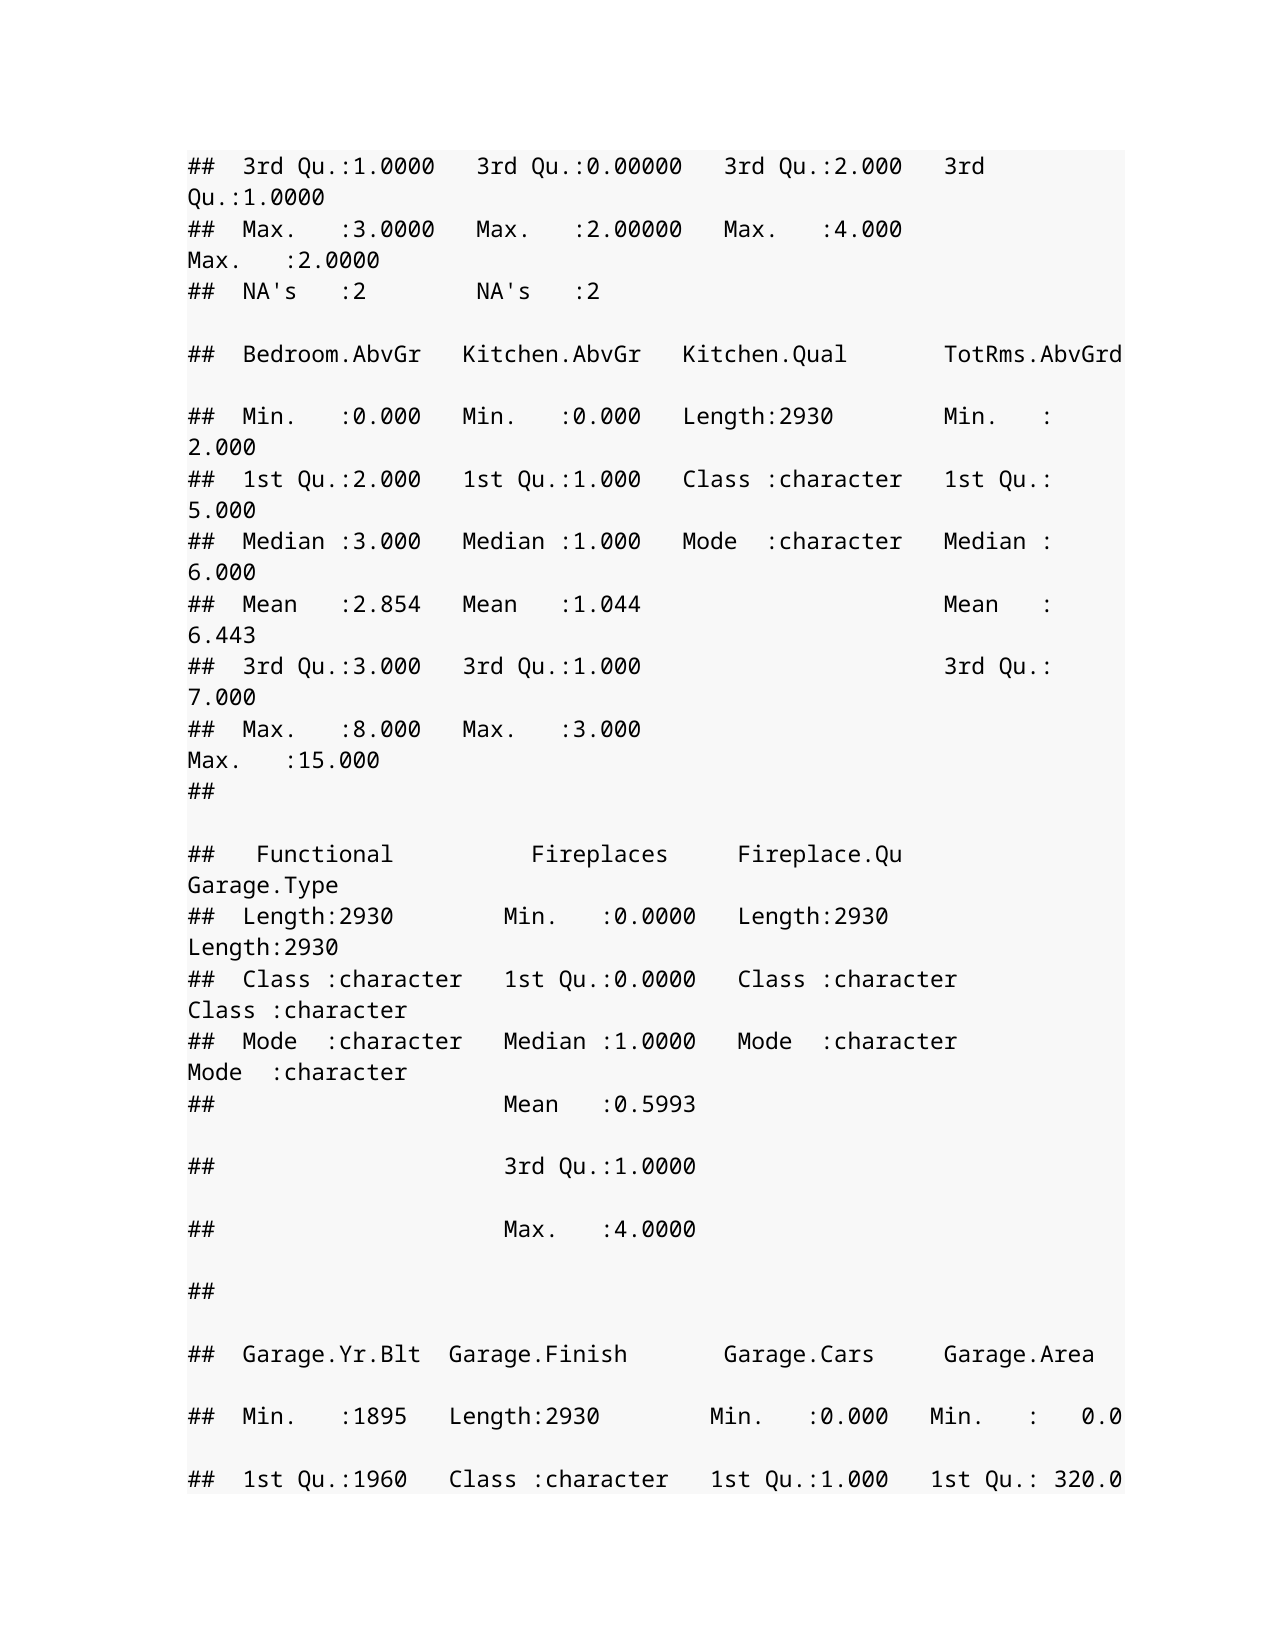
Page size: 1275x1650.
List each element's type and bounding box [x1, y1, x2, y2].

text [187, 150, 1125, 1494]
